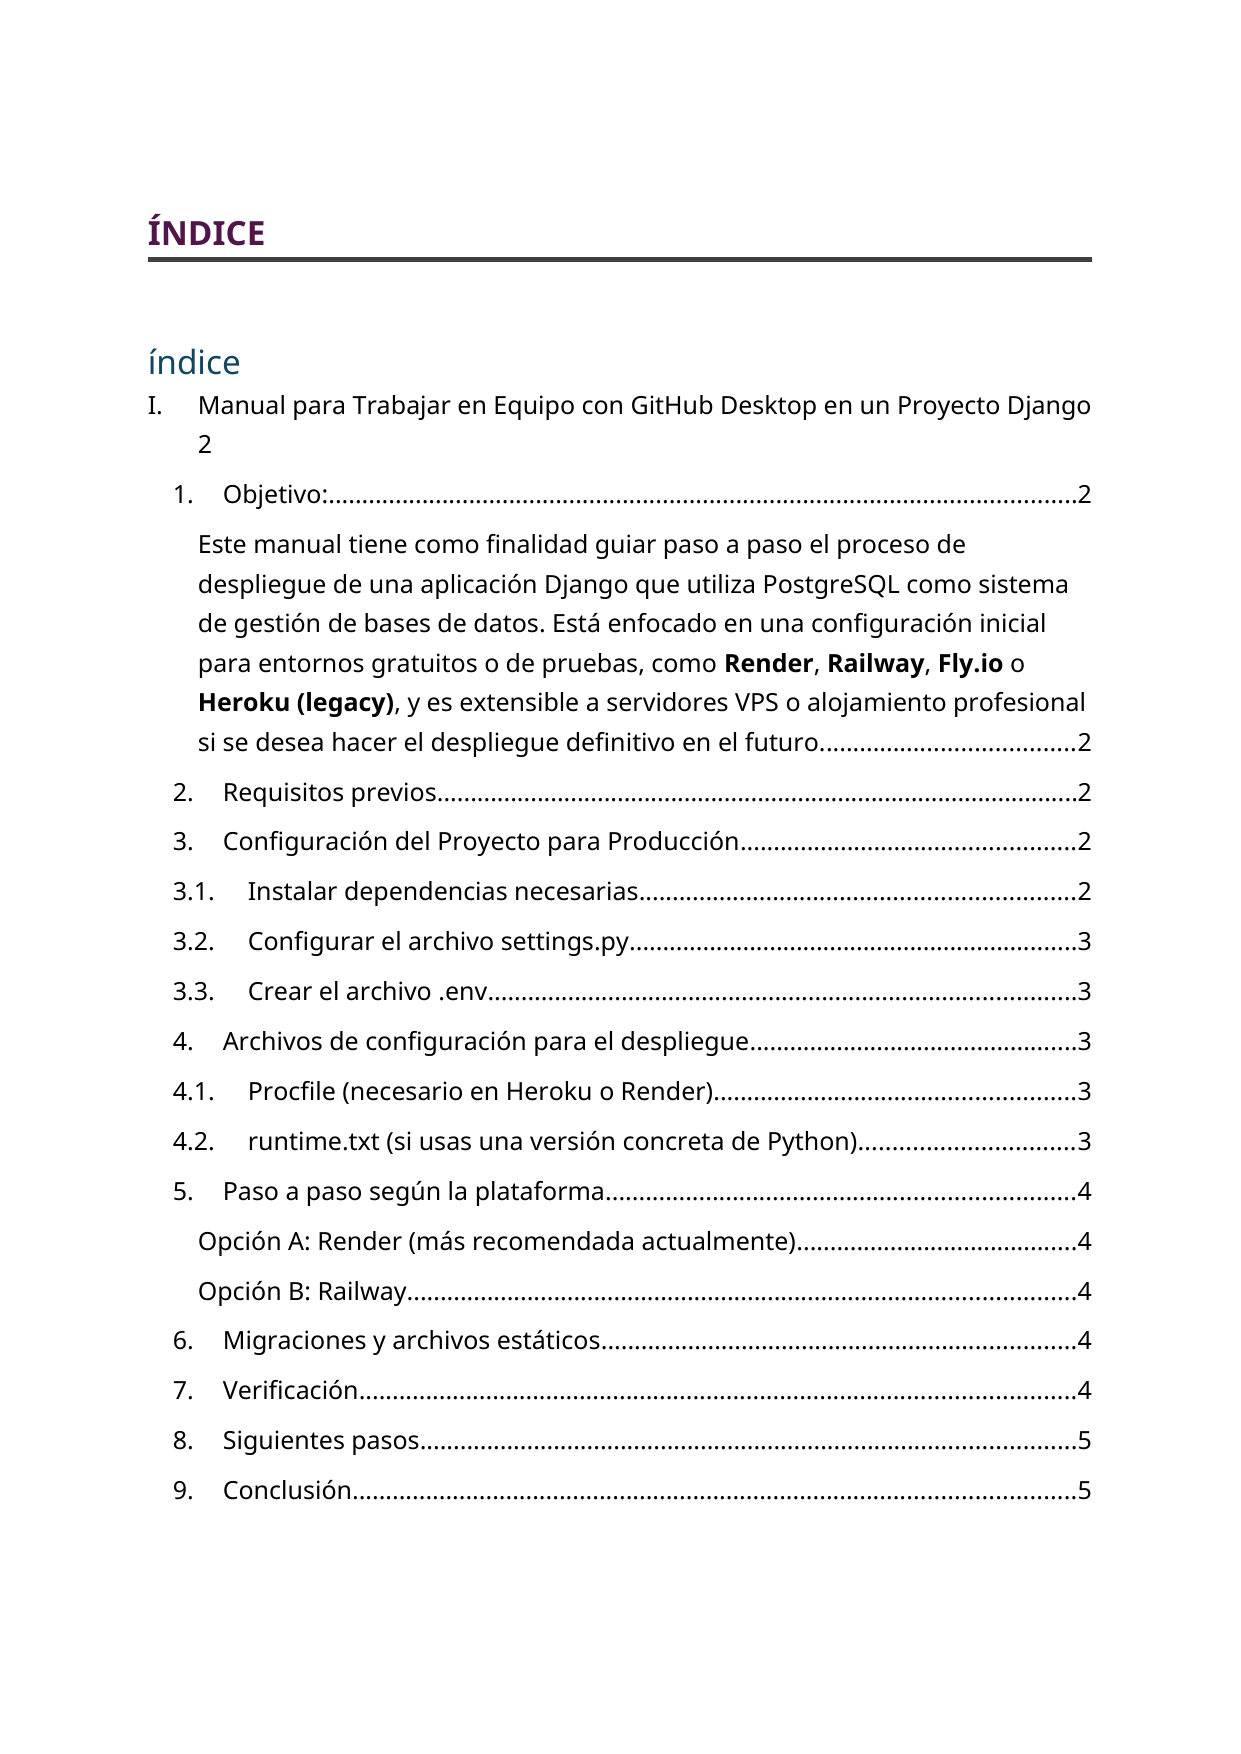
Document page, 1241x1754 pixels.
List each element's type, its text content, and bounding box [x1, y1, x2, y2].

text ÍNDICE [148, 209, 1092, 257]
